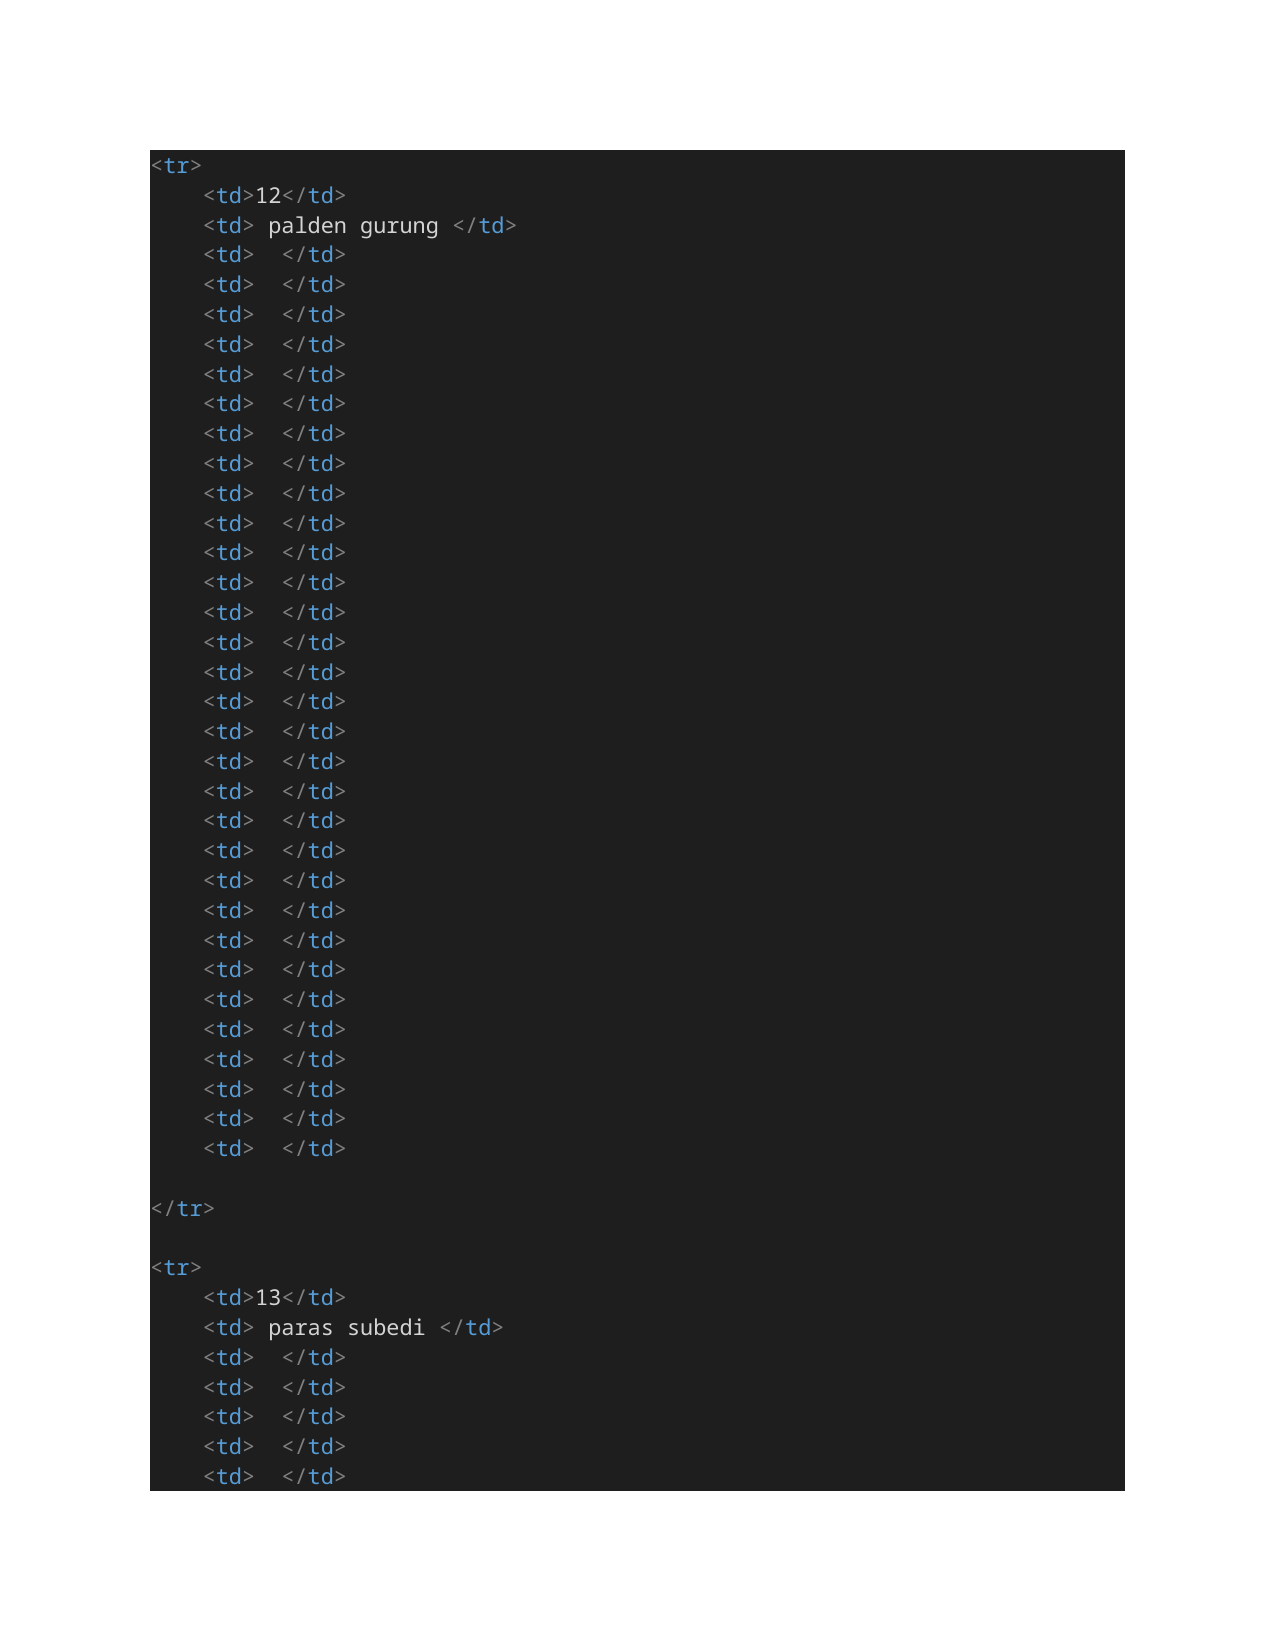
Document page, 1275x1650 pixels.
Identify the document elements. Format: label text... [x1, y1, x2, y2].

text <td> </td> [150, 686, 1125, 716]
text <td> </td> [150, 299, 1125, 329]
text <td> </td> [150, 954, 1125, 984]
text <td> </td> [150, 627, 1125, 656]
text <td> </td> [150, 835, 1125, 865]
text <td> </td> [150, 865, 1125, 895]
text <td> </td> [150, 239, 1125, 269]
text <td> </td> [150, 656, 1125, 686]
text <td> </td> [150, 805, 1125, 835]
text <td> </td> [150, 924, 1125, 954]
text <td> </td> [150, 1371, 1125, 1401]
text <td> </td> [150, 358, 1125, 388]
text <td> </td> [150, 418, 1125, 448]
text <td> </td> [150, 1461, 1125, 1491]
text <td> </td> [150, 448, 1125, 478]
text <tr> [150, 150, 1125, 180]
text <td> </td> [150, 895, 1125, 924]
text <td> </td> [150, 388, 1125, 418]
text <td> </td> [150, 537, 1125, 567]
text <td> </td> [150, 269, 1125, 299]
text <td> </td> [150, 1014, 1125, 1044]
text <td> </td> [150, 1401, 1125, 1431]
text <td> </td> [150, 597, 1125, 627]
text <td> </td> [150, 984, 1125, 1014]
text <td> </td> [150, 567, 1125, 597]
text <td> </td> [150, 1133, 1125, 1163]
text <td> paras subedi </td> [150, 1312, 1125, 1342]
text <td> </td> [150, 1073, 1125, 1103]
text <td> </td> [150, 1342, 1125, 1371]
text <td>12</td> [150, 180, 1125, 209]
text <td> </td> [150, 776, 1125, 805]
text <tr> [150, 1252, 1125, 1282]
text <td> </td> [150, 746, 1125, 776]
text <td> </td> [150, 329, 1125, 358]
text <td> </td> [150, 1431, 1125, 1461]
text </tr> [150, 1193, 1125, 1222]
text <td> </td> [150, 1103, 1125, 1133]
text <td>13</td> [150, 1282, 1125, 1312]
text <td> </td> [150, 716, 1125, 746]
text <td> </td> [150, 478, 1125, 507]
text <td> palden gurung </td> [150, 209, 1125, 239]
text <td> </td> [150, 1044, 1125, 1073]
text <td> </td> [150, 507, 1125, 537]
